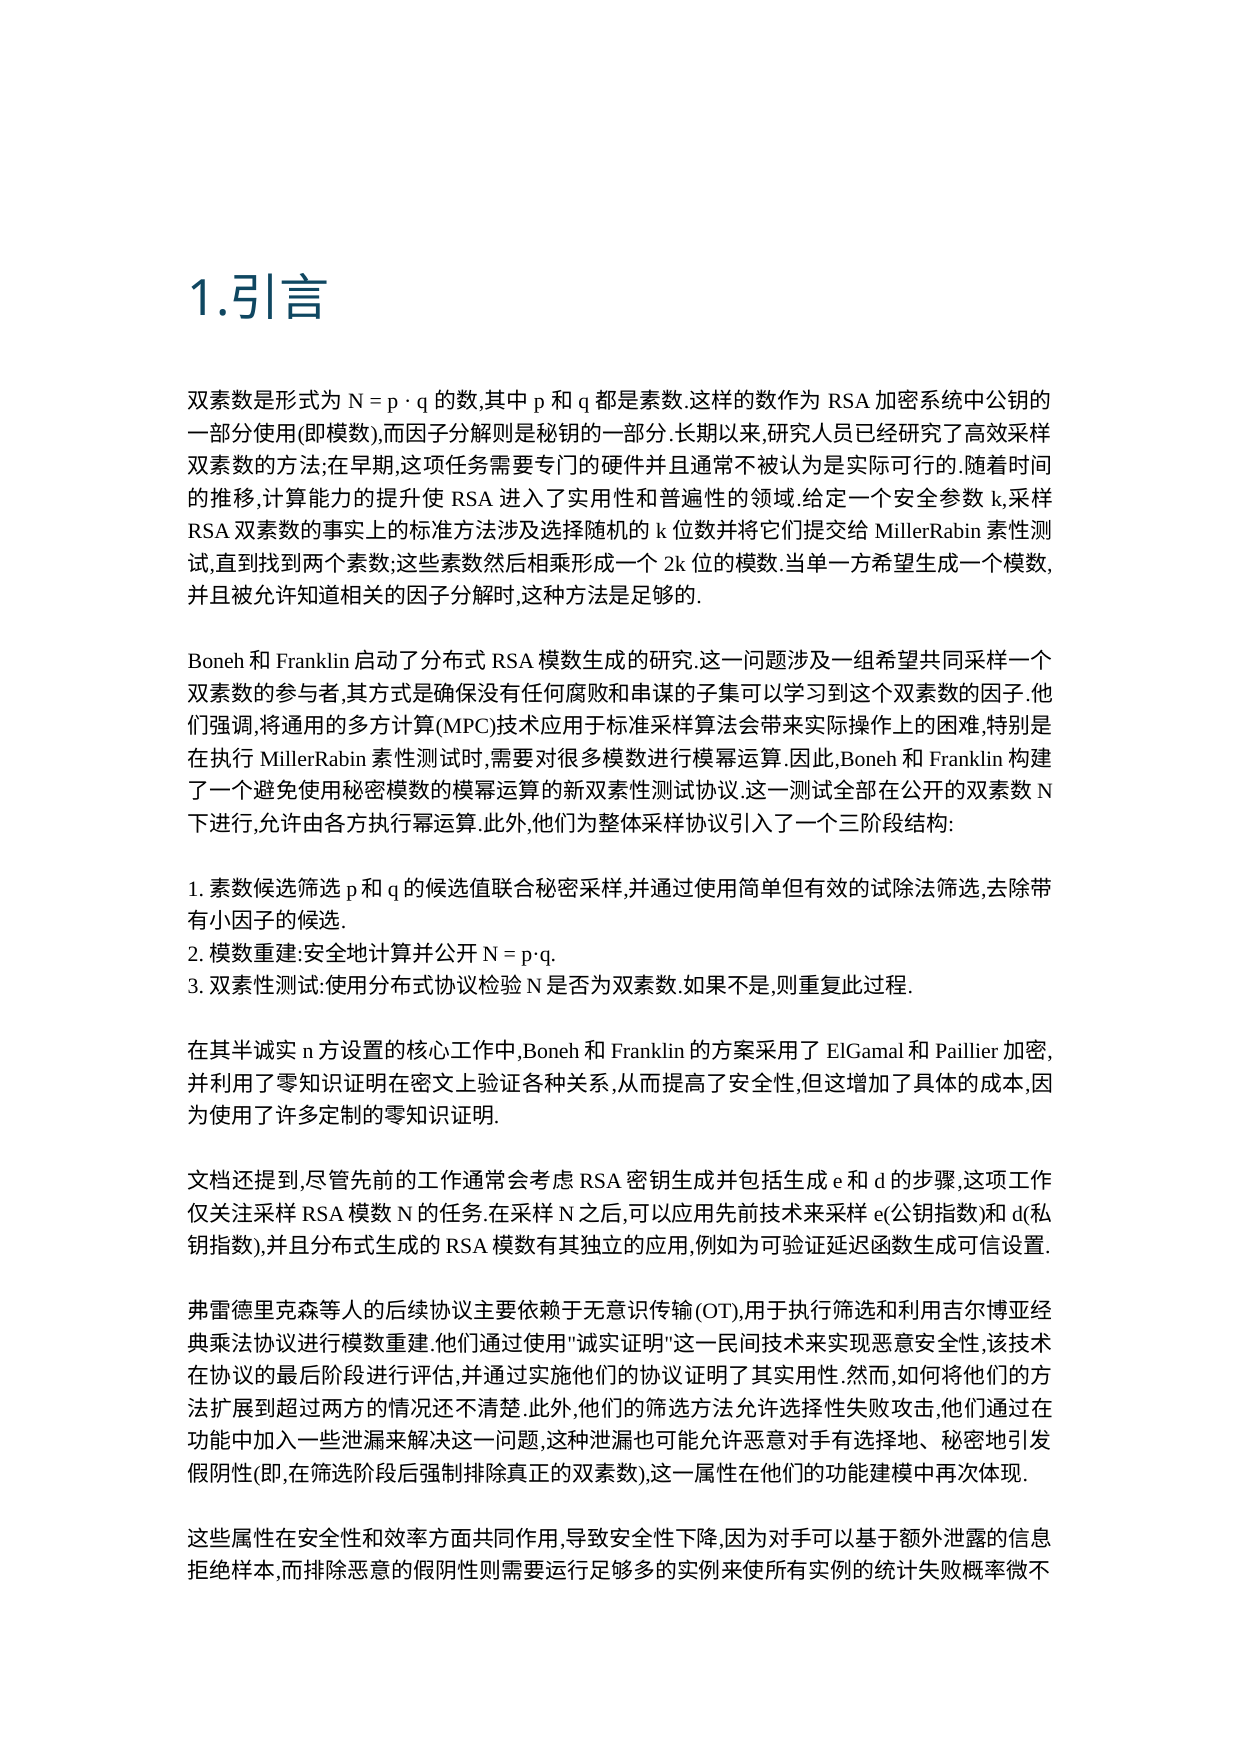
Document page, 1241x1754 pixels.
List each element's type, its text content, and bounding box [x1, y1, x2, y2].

text Boneh和Franklin启动了分布式RSA模数生成的研究.这一问题涉及一组希望共同采样一个双素数的参与者,其方式是确保没有任何腐败和串谋的子集可以学习到这个双素数的因子.他们强调,将通用的多方计算(MPC)技术应用于标准采样算法会带来实际操作上的困难,特别是在执行MillerRabin素性测试时,需要对很多模数进行模幂运算.因此,Boneh和Franklin构建了一个避免使用秘密模数的模幂运算的新双素性测试协议.这一测试全部在公开的双素数N下进行,允许由各方执行幂运算.此外,他们为整体采样协议引入了一个三阶段结构: [187, 643, 1053, 838]
text 2. 模数重建:安全地计算并公开N = p·q. [187, 935, 1053, 968]
text 双素数是形式为 N = p · q 的数,其中 p 和 q 都是素数.这样的数作为 RSA 加密系统中公钥的一部分使用(即模数),而因子分解则是秘钥的一部分.长期以来,研究人员已经研究了高效采样双素数的方法;在早期,这项任务需要专门的硬件并且通常不被认为是实际可行的.随着时间的推移,计算能力的提升使 RSA 进入了实用性和普遍性的领域.给定一个安全参数 k,采样 RSA 双素数的事实上的标准方法涉及选择随机的 k 位数并将它们提交给 MillerRabin 素性测试,直到找到两个素数;这些素数然后相乘形成一个 2k 位的模数.当单一方希望生成一个模数,并且被允许知道相关的因子分解时,这种方法是足够的. [187, 383, 1053, 610]
subtitle 1.引言 [187, 244, 1053, 342]
text 1. 素数候选筛选p和q的候选值联合秘密采样,并通过使用简单但有效的试除法筛选,去除带有小因子的候选. [187, 870, 1053, 935]
text 文档还提到,尽管先前的工作通常会考虑RSA密钥生成并包括生成e和d的步骤,这项工作仅关注采样RSA模数N的任务.在采样N之后,可以应用先前技术来采样e(公钥指数)和d(私钥指数),并且分布式生成的RSA模数有其独立的应用,例如为可验证延迟函数生成可信设置. [187, 1163, 1053, 1260]
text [187, 1520, 1053, 1585]
text 3. 双素性测试:使用分布式协议检验N是否为双素数.如果不是,则重复此过程. [187, 968, 1053, 1000]
text 弗雷德里克森等人的后续协议主要依赖于无意识传输(OT),用于执行筛选和利用吉尔博亚经典乘法协议进行模数重建.他们通过使用"诚实证明"这一民间技术来实现恶意安全性,该技术在协议的最后阶段进行评估,并通过实施他们的协议证明了其实用性.然而,如何将他们的方法扩展到超过两方的情况还不清楚.此外,他们的筛选方法允许选择性失败攻击,他们通过在功能中加入一些泄漏来解决这一问题,这种泄漏也可能允许恶意对手有选择地、秘密地引发假阴性(即,在筛选阶段后强制排除真正的双素数),这一属性在他们的功能建模中再次体现. [187, 1293, 1053, 1488]
text 在其半诚实n方设置的核心工作中,Boneh和Franklin的方案采用了ElGamal和Paillier加密,并利用了零知识证明在密文上验证各种关系,从而提高了安全性,但这增加了具体的成本,因为使用了许多定制的零知识证明. [187, 1033, 1053, 1130]
